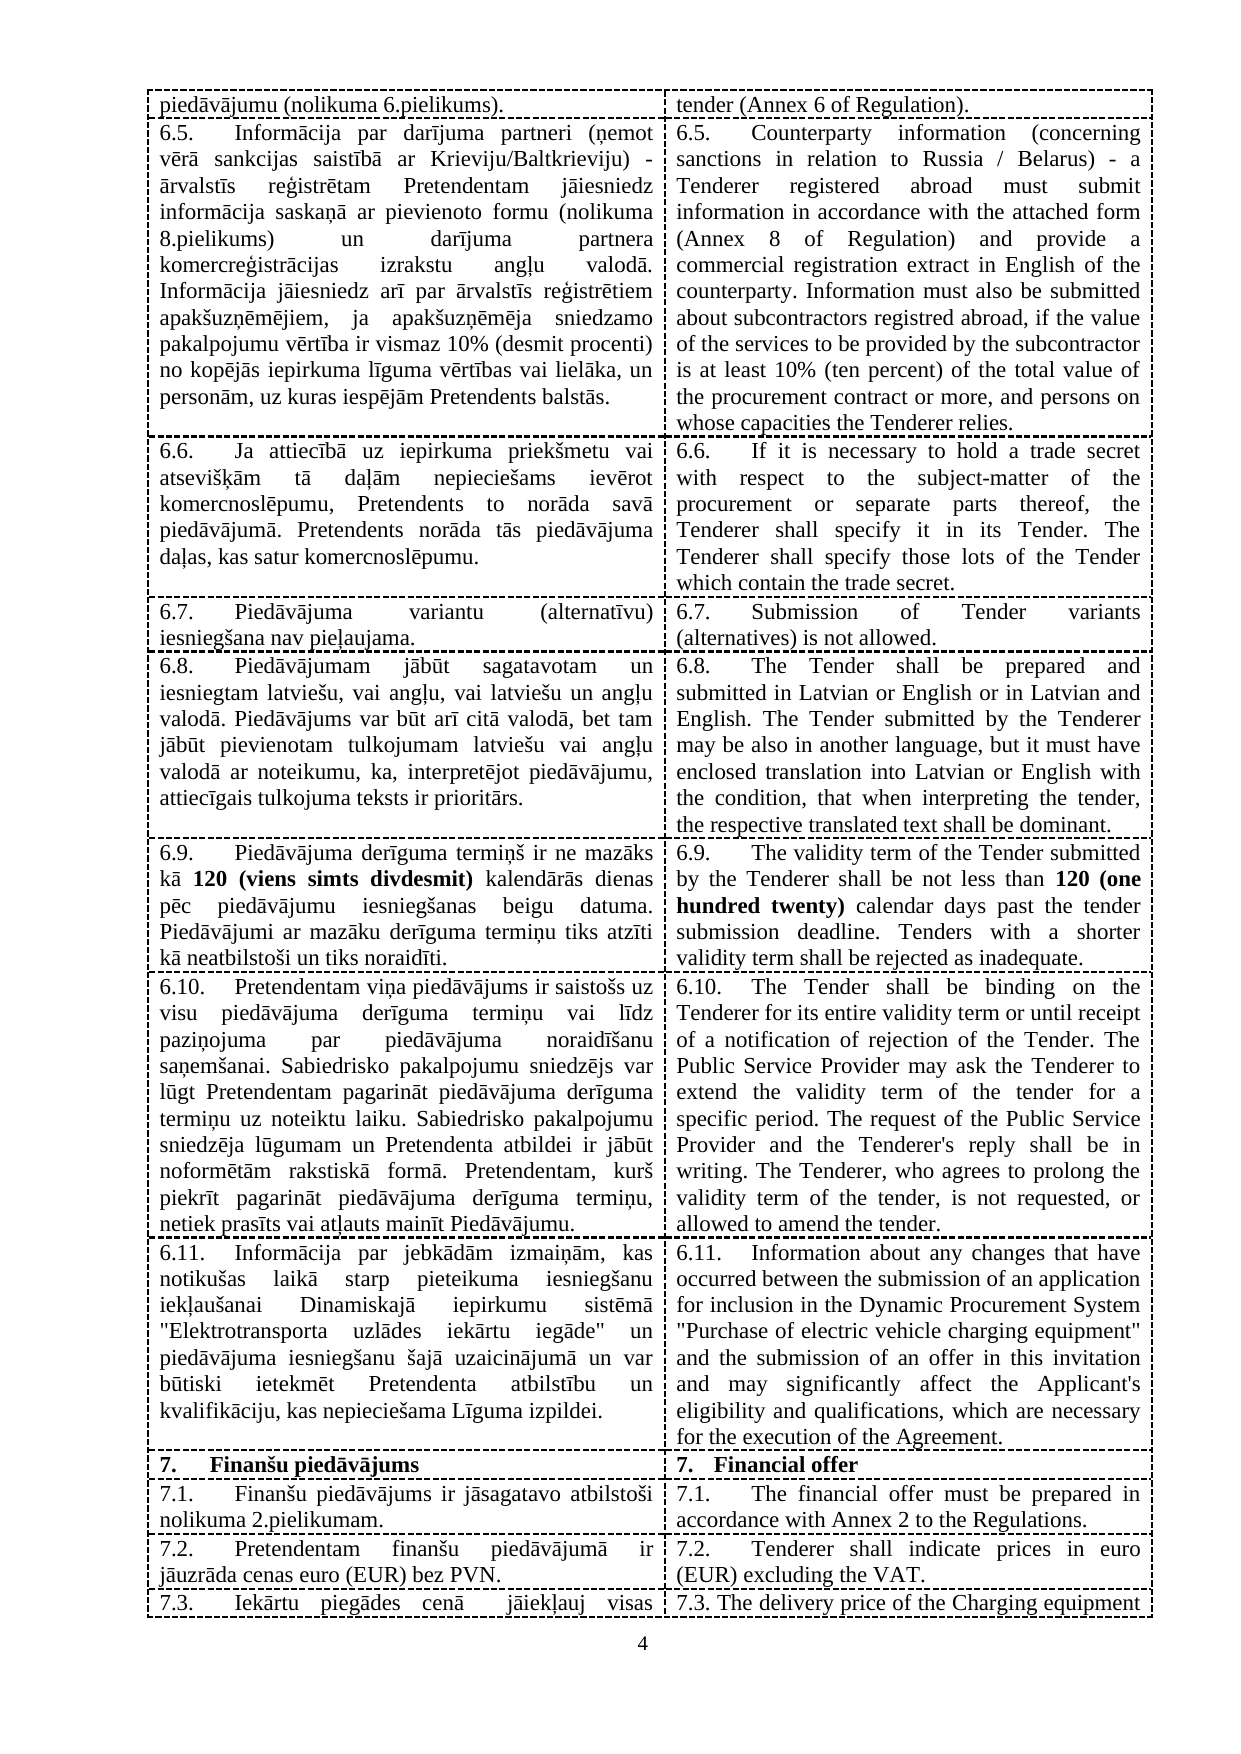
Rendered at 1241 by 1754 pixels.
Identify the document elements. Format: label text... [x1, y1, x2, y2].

table_cell Finanšu piedāvājums ir jāsagatavo atbilstoši nolikuma 2.pielikumam. [148, 1478, 665, 1533]
table_cell Pretendentam finanšu piedāvājumā ir jāuzrāda cenas euro (EUR) bez PVN. [148, 1533, 665, 1587]
table_cell Informācija par darījuma partneri (ņemot vērā sankcijas saistībā ar Krieviju/Baltkrieviju) - ārvalstīs reģistrētam Pretendentam jāiesniedz informācija saskaņā ar pievienoto formu (nolikuma 8.pielikums) un darījuma partnera komercreģistrācijas izrakstu angļu valodā. Informācija jāiesniedz arī par ārvalstīs reģistrētiem apakšuzņēmējiem, ja apakšuzņēmēja sniedzamo pakalpojumu vērtība ir vismaz 10% (desmit procenti) no kopējās iepirkuma līguma vērtības vai lielāka, un personām, uz kuras iespējām Pretendents balstās. [148, 117, 665, 435]
table_cell Piedāvājuma variantu (alternatīvu) iesniegšana nav pieļaujama. [148, 596, 665, 650]
table_cell Financial offer [665, 1449, 1152, 1478]
table_cell The validity term of the Tender submitted by the Tenderer shall be not less than 120 (one hundred twenty) calendar days past the tender submission deadline. Tenders with a shorter validity term shall be rejected as inadequate. [665, 837, 1152, 971]
table_cell Submission of Tender variants (alternatives) is not allowed. [665, 596, 1152, 650]
table_cell Finanšu piedāvājums [148, 1449, 665, 1478]
table_cell Piedāvājumam jābūt sagatavotam un iesniegtam latviešu, vai angļu, vai latviešu un angļu valodā. Piedāvājums var būt arī citā valodā, bet tam jābūt pievienotam tulkojumam latviešu vai angļu valodā ar noteikumu, ka, interpretējot piedāvājumu, attiecīgais tulkojuma teksts ir prioritārs. [148, 650, 665, 837]
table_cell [665, 89, 1152, 117]
table_cell Information about any changes that have occurred between the submission of an application for inclusion in the Dynamic Procurement System "Purchase of electric vehicle charging equipment" and the submission of an offer in this invitation and may significantly affect the Applicant's eligibility and qualifications, which are necessary for the execution of the Agreement. [665, 1236, 1152, 1449]
table_cell The Tender shall be prepared and submitted in Latvian or English or in Latvian and English. The Tender submitted by the Tenderer may be also in another language, but it must have enclosed translation into Latvian or English with the condition, that when interpreting the tender, the respective translated text shall be dominant. [665, 650, 1152, 837]
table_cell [665, 1588, 1152, 1616]
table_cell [148, 89, 665, 117]
table_cell If it is necessary to hold a trade secret with respect to the subject-matter of the procurement or separate parts thereof, the Tenderer shall specify it in its Tender. The Tenderer shall specify those lots of the Tender which contain the trade secret. [665, 435, 1152, 596]
table_cell Pretendentam viņa piedāvājums ir saistošs uz visu piedāvājuma derīguma termiņu vai līdz paziņojuma par piedāvājuma noraidīšanu saņemšanai. Sabiedrisko pakalpojumu sniedzējs var lūgt Pretendentam pagarināt piedāvājuma derīguma termiņu uz noteiktu laiku. Sabiedrisko pakalpojumu sniedzēja lūgumam un Pretendenta atbildei ir jābūt noformētām rakstiskā formā. Pretendentam, kurš piekrīt pagarināt piedāvājuma derīguma termiņu, netiek prasīts vai atļauts mainīt Piedāvājumu. [148, 971, 665, 1236]
table_cell Informācija par jebkādām izmaiņām, kas notikušas laikā starp pieteikuma iesniegšanu iekļaušanai Dinamiskajā iepirkumu sistēmā "Elektrotransporta uzlādes iekārtu iegāde" un piedāvājuma iesniegšanu šajā uzaicinājumā un var būtiski ietekmēt Pretendenta atbilstību un kvalifikāciju, kas nepieciešama Līguma izpildei. [148, 1236, 665, 1449]
table_cell The Tender shall be binding on the Tenderer for its entire validity term or until receipt of a notification of rejection of the Tender. The Public Service Provider may ask the Tenderer to extend the validity term of the tender for a specific period. The request of the Public Service Provider and the Tenderer's reply shall be in writing. The Tenderer, who agrees to prolong the validity term of the tender, is not requested, or allowed to amend the tender. [665, 971, 1152, 1236]
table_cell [148, 1588, 665, 1616]
table_cell The financial offer must be prepared in accordance with Annex 2 to the Regulations. [665, 1478, 1152, 1533]
table_cell Tenderer shall indicate prices in euro (EUR) excluding the VAT. [665, 1533, 1152, 1587]
table_cell Counterparty information (concerning sanctions in relation to Russia / Belarus) - a Tenderer registered abroad must submit information in accordance with the attached form (Annex 8 of Regulation) and provide a commercial registration extract in English of the counterparty. Information must also be submitted about subcontractors registred abroad, if the value of the services to be provided by the subcontractor is at least 10% (ten percent) of the total value of the procurement contract or more, and persons on whose capacities the Tenderer relies. [665, 117, 1152, 435]
table_cell Piedāvājuma derīguma termiņš ir ne mazāks kā 120 (viens simts divdesmit) kalendārās dienas pēc piedāvājumu iesniegšanas beigu datuma. Piedāvājumi ar mazāku derīguma termiņu tiks atzīti kā neatbilstoši un tiks noraidīti. [148, 837, 665, 971]
table_cell Ja attiecībā uz iepirkuma priekšmetu vai atsevišķām tā daļām nepieciešams ievērot komercnoslēpumu, Pretendents to norāda savā piedāvājumā. Pretendents norāda tās piedāvājuma daļas, kas satur komercnoslēpumu. [148, 435, 665, 596]
